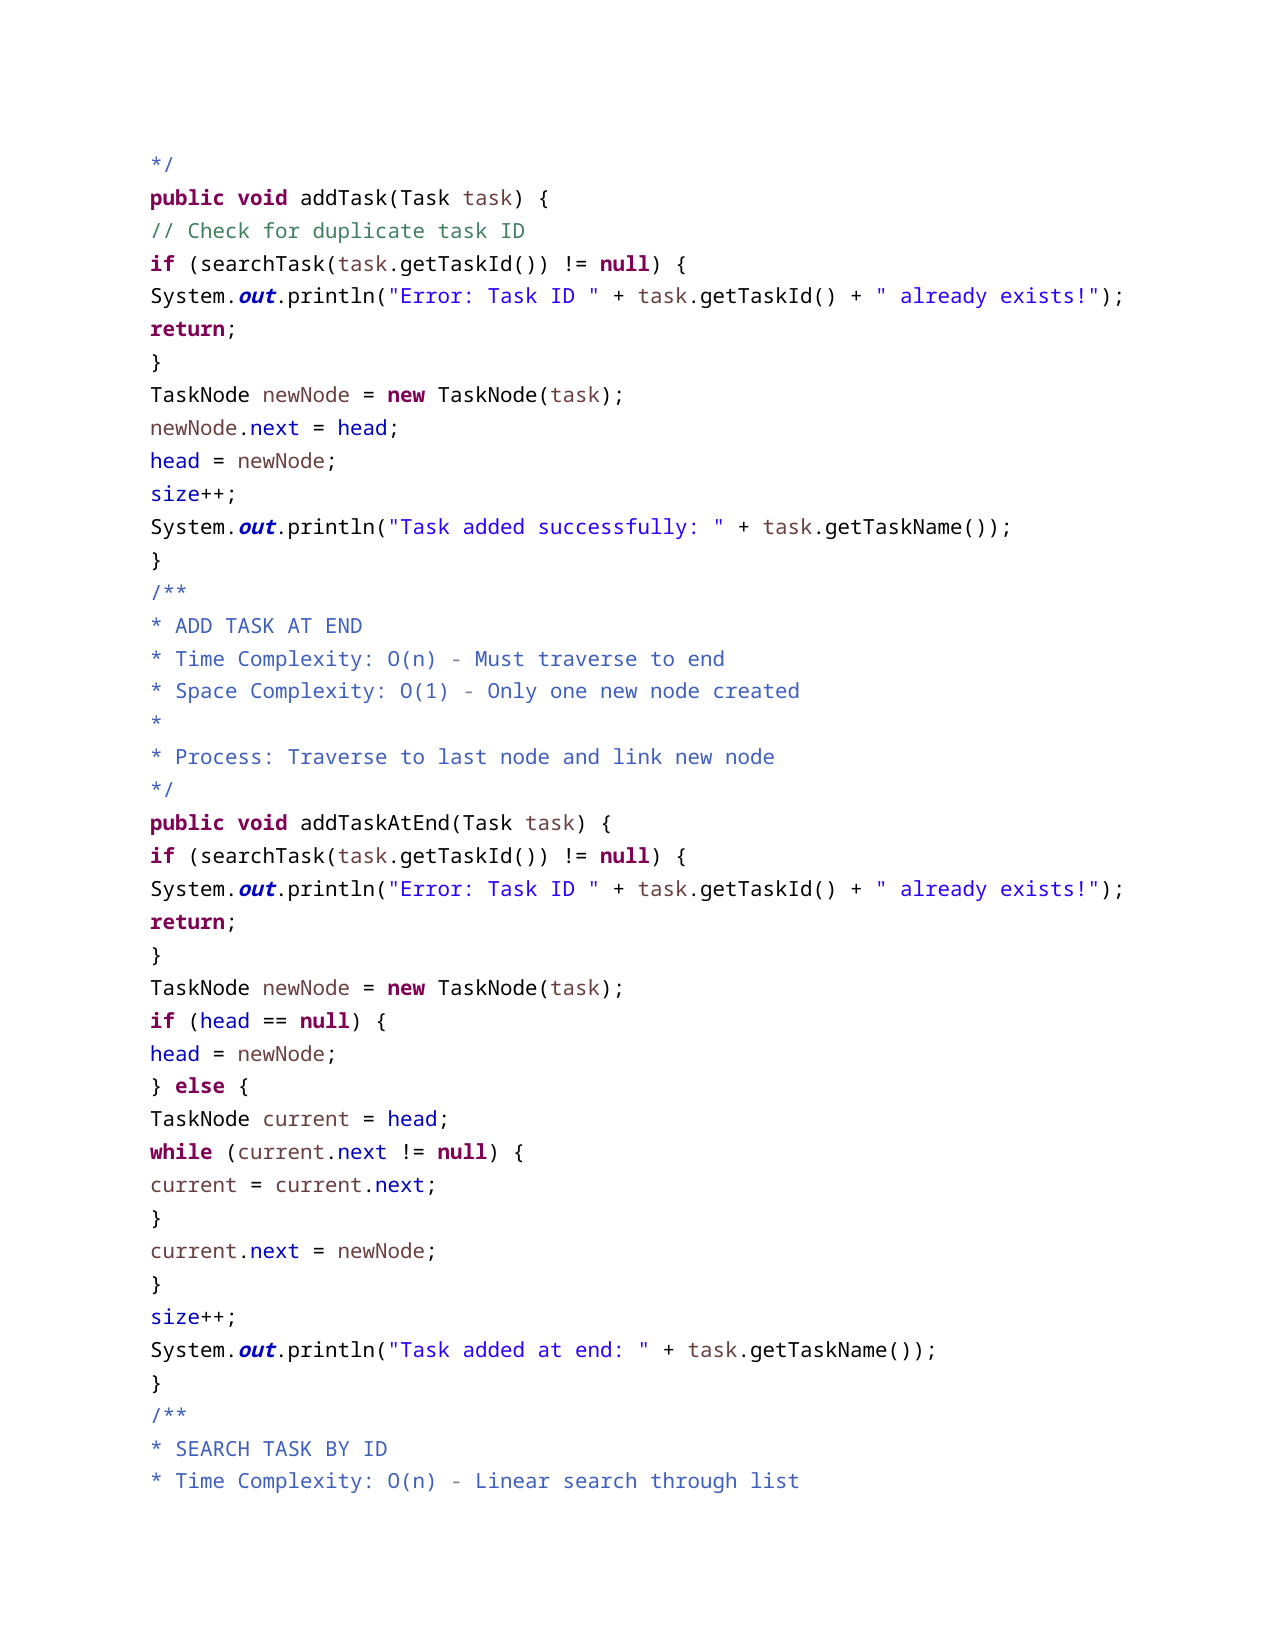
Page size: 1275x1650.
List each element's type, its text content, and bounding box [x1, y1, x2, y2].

text // Check for duplicate task ID [150, 216, 1125, 244]
text * [150, 709, 1125, 738]
text /** [150, 1401, 1125, 1429]
text if (searchTask(task.getTaskId()) != null) { [150, 841, 1125, 870]
text System.out.println("Task added at end: " + task.getTaskName()); [150, 1335, 1125, 1363]
text while (current.next != null) { [150, 1137, 1125, 1166]
text * Space Complexity: O(1) - Only one new node created [150, 677, 1125, 705]
text */ [150, 775, 1125, 804]
text System.out.println("Error: Task ID " + task.getTaskId() + " already exists!"); [150, 874, 1125, 903]
text newNode.next = head; [150, 413, 1125, 442]
text } [150, 1368, 1125, 1396]
text if (searchTask(task.getTaskId()) != null) { [150, 249, 1125, 277]
text } [150, 545, 1125, 573]
text System.out.println("Error: Task ID " + task.getTaskId() + " already exists!"); [150, 282, 1125, 310]
text System.out.println("Task added successfully: " + task.getTaskName()); [150, 512, 1125, 541]
text * Process: Traverse to last node and link new node [150, 742, 1125, 771]
text TaskNode current = head; [150, 1104, 1125, 1133]
text TaskNode newNode = new TaskNode(task); [150, 973, 1125, 1001]
text current = current.next; [150, 1170, 1125, 1199]
text return; [150, 314, 1125, 343]
text } else { [150, 1072, 1125, 1100]
text } [150, 1203, 1125, 1232]
text head = newNode; [150, 446, 1125, 475]
text * Time Complexity: O(n) - Linear search through list [150, 1467, 1125, 1495]
text current.next = newNode; [150, 1236, 1125, 1265]
text size++; [150, 479, 1125, 508]
text public void addTaskAtEnd(Task task) { [150, 808, 1125, 837]
text return; [150, 907, 1125, 936]
text * ADD TASK AT END [150, 611, 1125, 639]
text if (head == null) { [150, 1006, 1125, 1034]
text * SEARCH TASK BY ID [150, 1434, 1125, 1462]
text size++; [150, 1302, 1125, 1331]
text TaskNode newNode = new TaskNode(task); [150, 380, 1125, 409]
text } [150, 940, 1125, 968]
text * Time Complexity: O(n) - Must traverse to end [150, 644, 1125, 672]
text head = newNode; [150, 1039, 1125, 1067]
text } [150, 1269, 1125, 1298]
text /** [150, 578, 1125, 606]
text public void addTask(Task task) { [150, 183, 1125, 211]
text } [150, 347, 1125, 376]
text */ [150, 150, 1125, 178]
